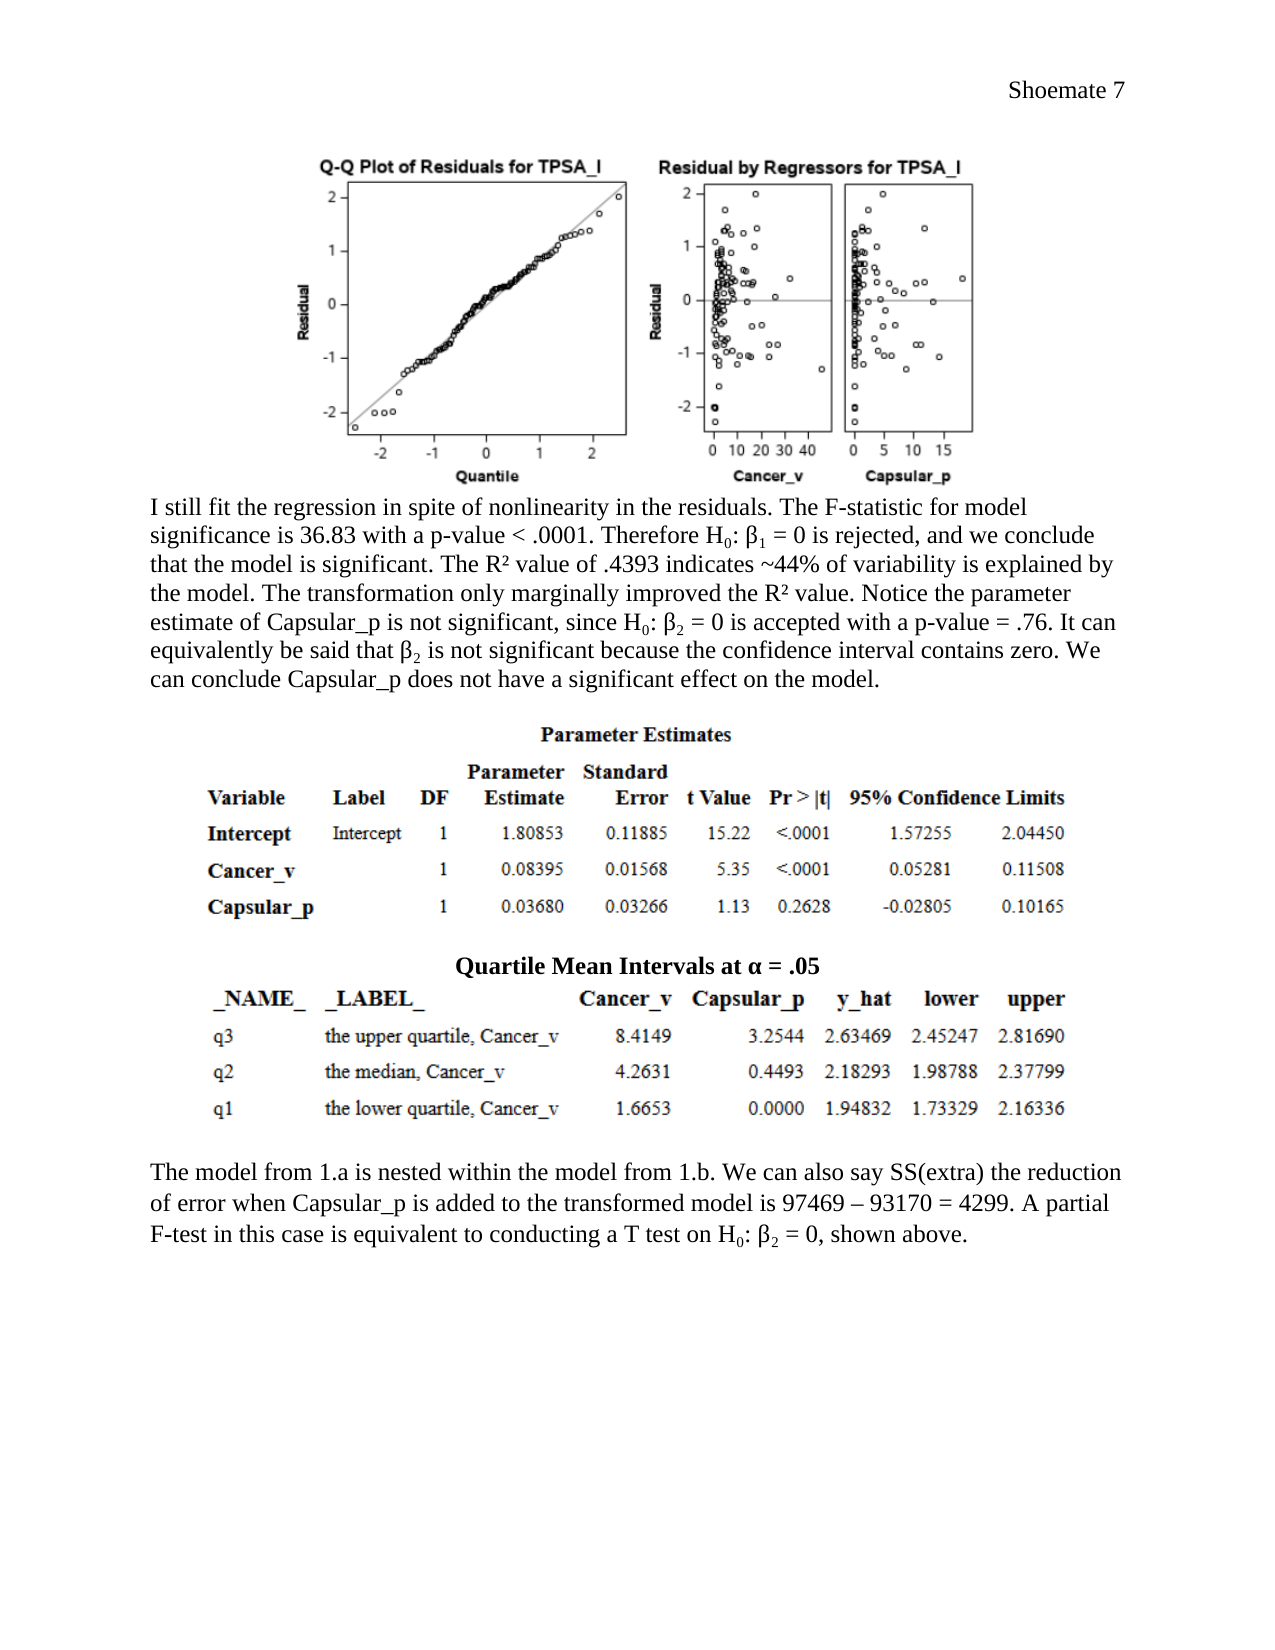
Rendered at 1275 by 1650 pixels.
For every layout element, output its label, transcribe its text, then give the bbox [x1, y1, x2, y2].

picture [293, 154, 632, 492]
picture [636, 150, 982, 492]
picture [200, 980, 1075, 1126]
text Quartile Mean Intervals at α = .05 [150, 951, 1125, 980]
text I still fit the regression in spite of nonlinearity in the residuals. The F-statistic for model significance is 36.83 with a p-value < .0001. Therefore H₀: β₁ = 0 is rejected, and we conclude that the model is significant. The R² value of .4393 indicates ~44% of variability is explained by the model. The transformation only marginally improved the R² value. Notice the parameter estimate of Capsular_p is not significant, since H₀: β₂ = 0 is accepted with a p-value = .76. It can equivalently be said that β₂ is not significant because the confidence interval contains zero. We can conclude Capsular_p does not have a significant effect on the model. [150, 492, 1125, 693]
text The model from 1.a is nested within the model from 1.b. We can also say SS(extra) the reduction of error when Capsular_p is added to the transformed model is 97469 – 93170 = 4299. A partial F-test in this case is equivalent to conducting a T test on H₀: β₂ = 0, shown above. [150, 1157, 1125, 1247]
picture [201, 721, 1074, 923]
